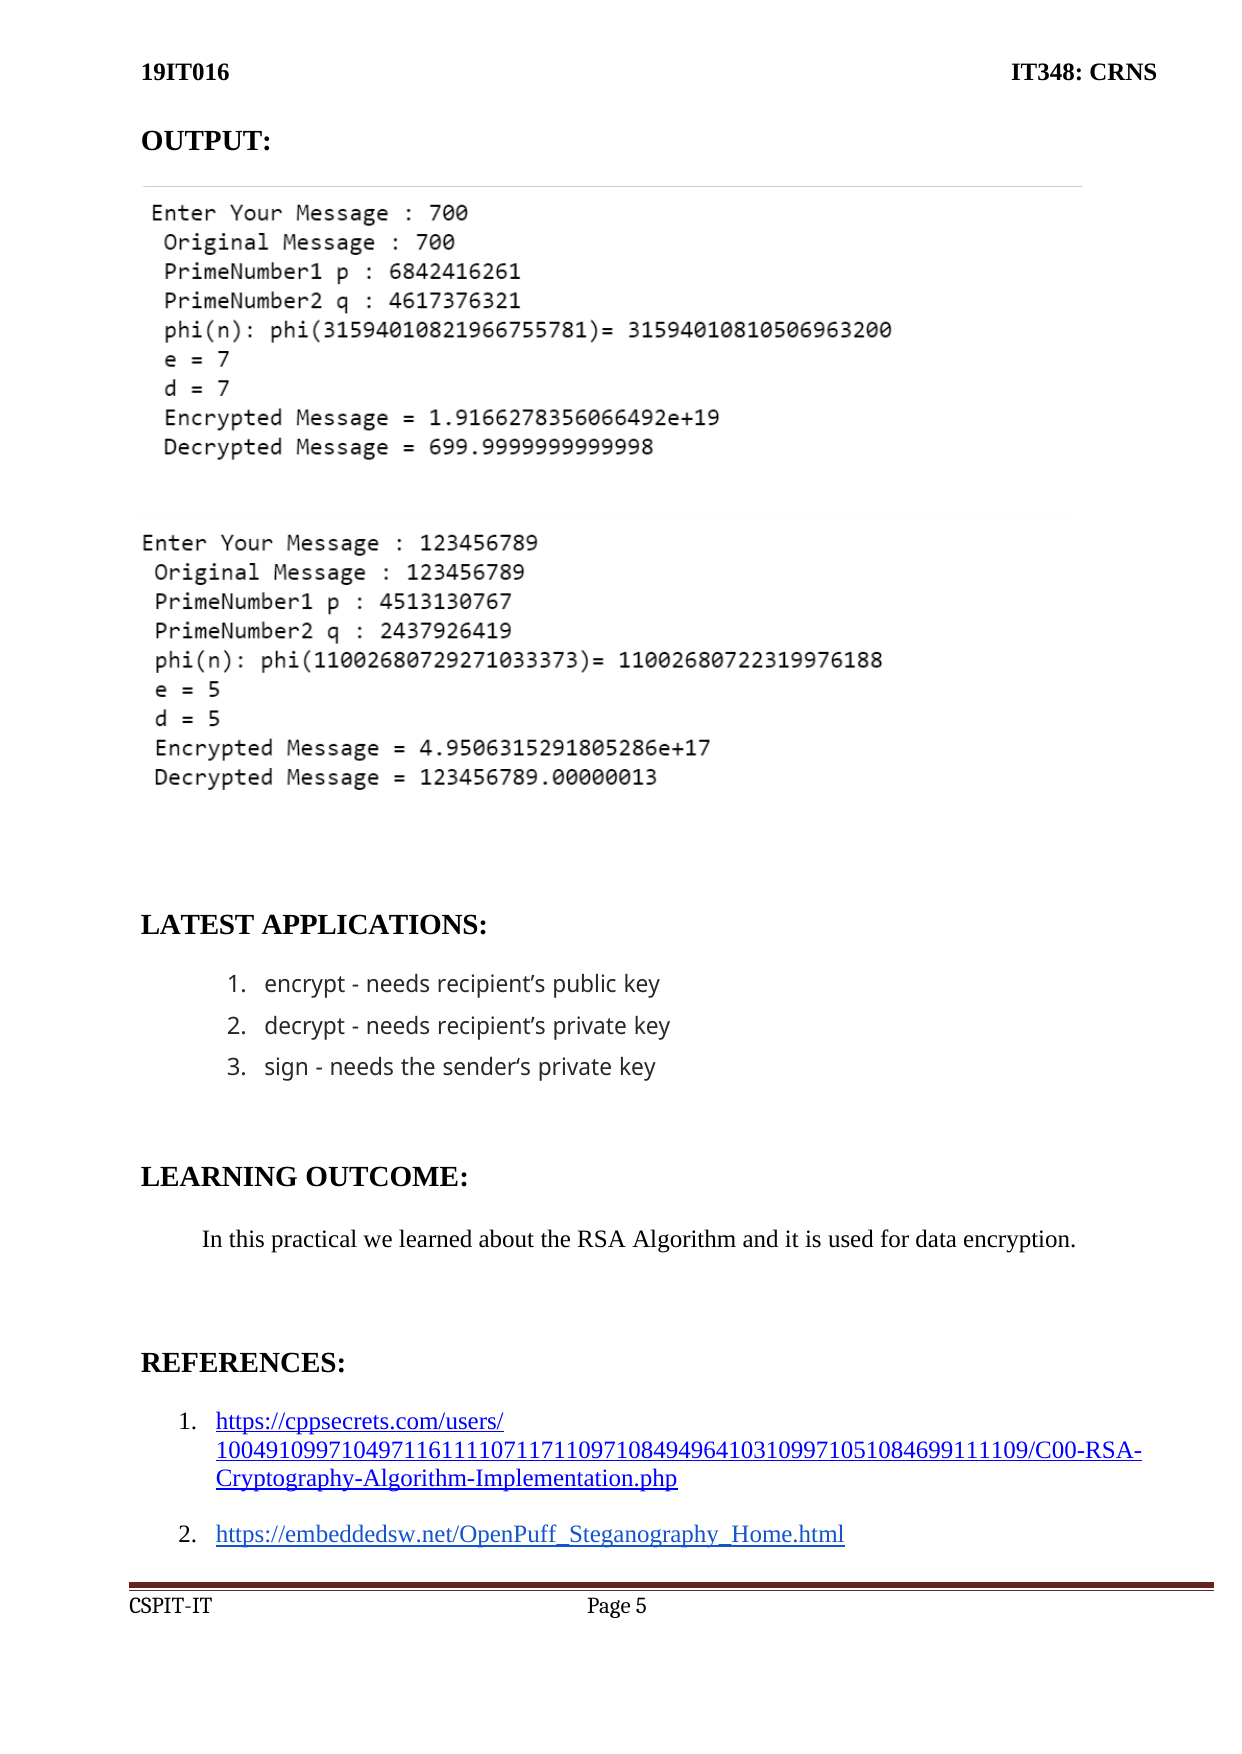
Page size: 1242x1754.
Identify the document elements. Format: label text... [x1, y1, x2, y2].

picture [129, 517, 1075, 814]
list sign - needs the sender‘s private key [227, 1050, 1214, 1083]
picture [129, 186, 1083, 491]
text In this practical we learned about the RSA Algorithm and it is used for data encryption. [202, 1224, 1214, 1253]
list https://embeddedsw.net/OpenPuff_Steganography_Home.html [178, 1519, 1214, 1548]
list decrypt - needs recipient’s private key [227, 1008, 1214, 1041]
list encrypt - needs recipient’s public key [227, 967, 1214, 1000]
text LATEST APPLICATIONS: [141, 907, 1214, 940]
subtitle OUTPUT: [141, 123, 1214, 157]
subtitle REFERENCES: [141, 1345, 1214, 1379]
subtitle LEARNING OUTCOME: [141, 1159, 1214, 1193]
list https://cppsecrets.com/users/10049109971049711611110711711097108494964103109971051084699111109/C00-RSA-Cryptography-Algorithm-Implementation.php [178, 1406, 1214, 1492]
